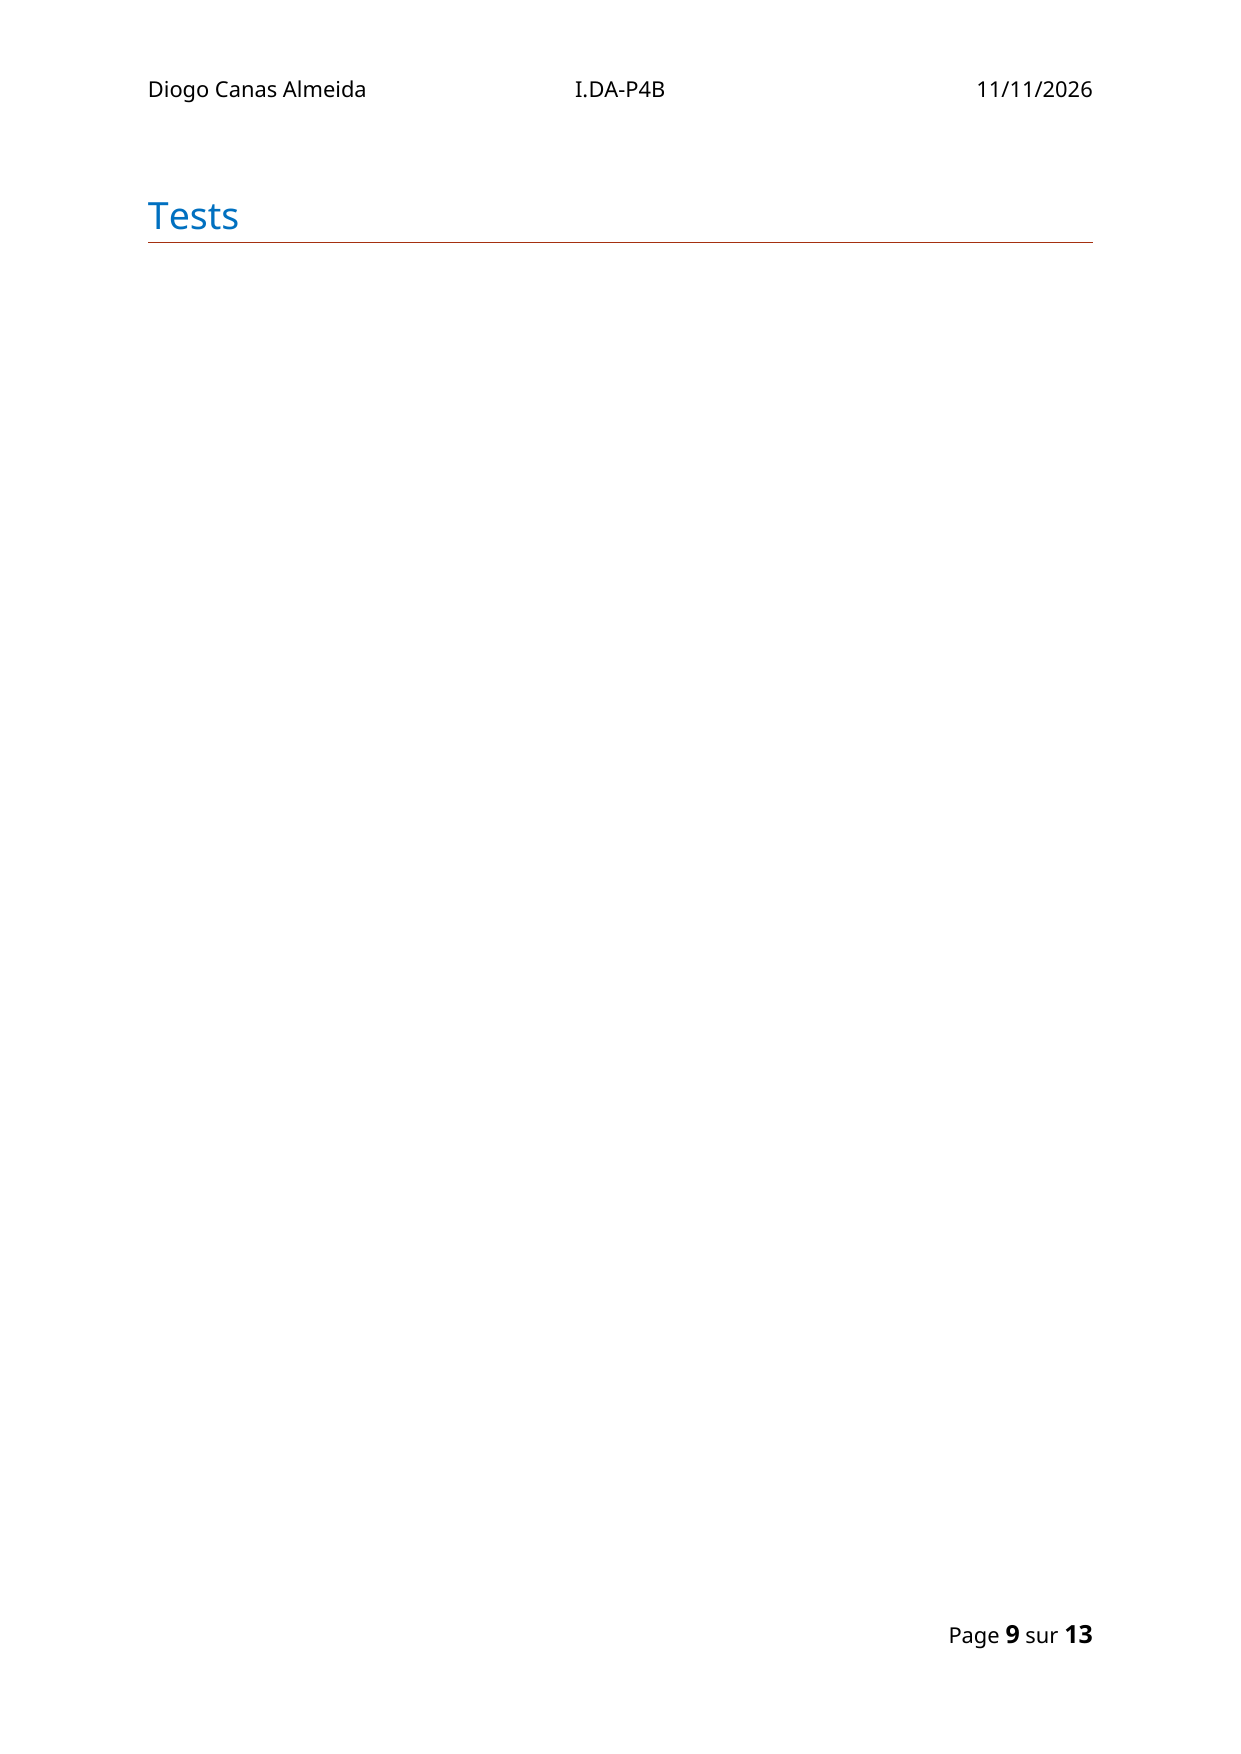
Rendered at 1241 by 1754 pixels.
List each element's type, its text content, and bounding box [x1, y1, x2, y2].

subtitle Tests [148, 189, 1093, 242]
